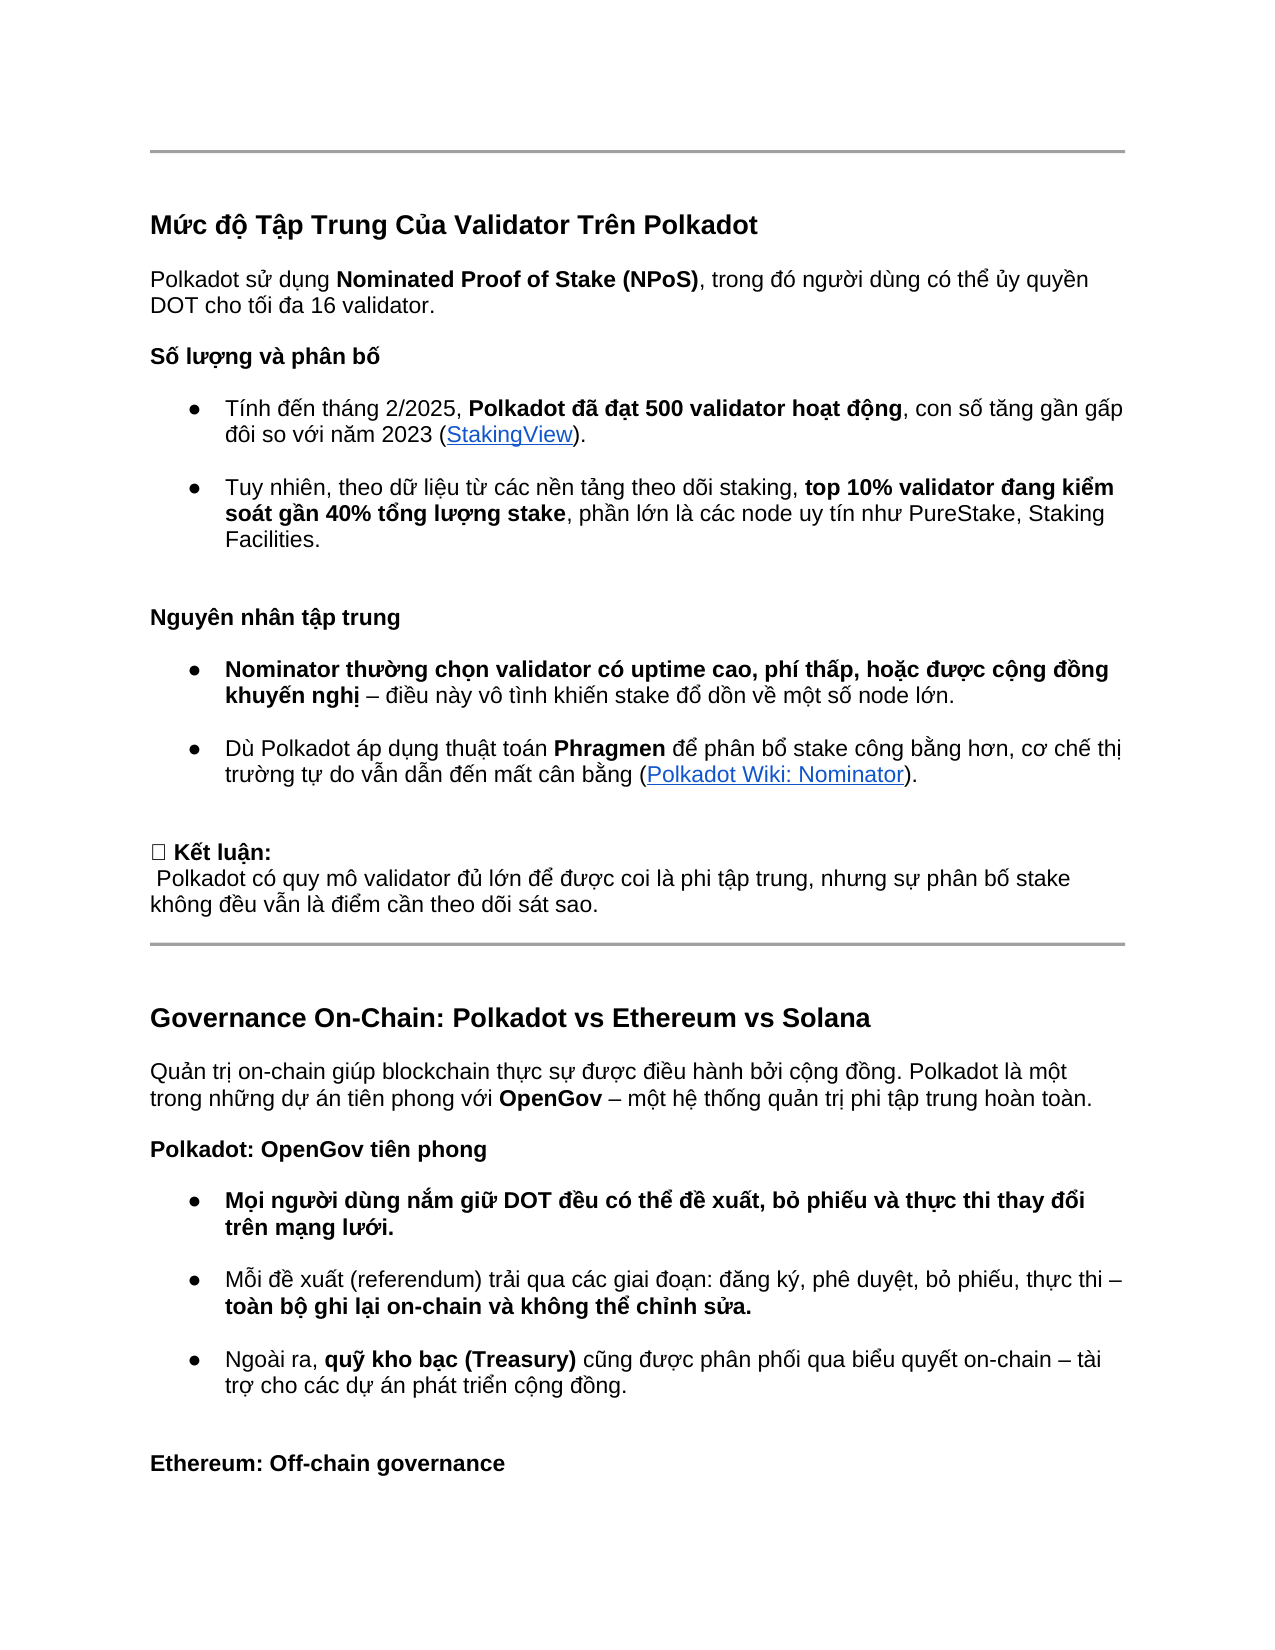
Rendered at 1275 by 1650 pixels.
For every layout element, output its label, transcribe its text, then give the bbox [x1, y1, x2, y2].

subtitle Số lượng và phân bố [150, 343, 1125, 370]
text Quản trị on-chain giúp blockchain thực sự được điều hành bởi cộng đồng. Polkadot là một trong những dự án tiên phong với OpenGov – một hệ thống quản trị phi tập trung hoàn toàn. [150, 1058, 1125, 1111]
list Nominator thường chọn validator có uptime cao, phí thấp, hoặc được cộng đồng khuyến nghị – điều này vô tình khiến stake đổ dồn về một số node lớn. [187, 656, 1125, 734]
list Tuy nhiên, theo dữ liệu từ các nền tảng theo dõi staking, top 10% validator đang kiểm soát gần 40% tổng lượng stake, phần lớn là các node uy tín như PureStake, Staking Facilities. [187, 474, 1125, 579]
list Mọi người dùng nắm giữ DOT đều có thể đề xuất, bỏ phiếu và thực thi thay đổi trên mạng lưới. [187, 1187, 1125, 1266]
subtitle Governance On-Chain: Polkadot vs Ethereum vs Solana [150, 1002, 1125, 1033]
list Mỗi đề xuất (referendum) trải qua các giai đoạn: đăng ký, phê duyệt, bỏ phiếu, thực thi – toàn bộ ghi lại on-chain và không thể chỉnh sửa. [187, 1266, 1125, 1346]
text 📌 Kết luận: Polkadot có quy mô validator đủ lớn để được coi là phi tập trung, nhưng sự phân bố stake không đều vẫn là điểm cần theo dõi sát sao. [150, 839, 1125, 918]
list Ngoài ra, quỹ kho bạc (Treasury) cũng được phân phối qua biểu quyết on-chain – tài trợ cho các dự án phát triển cộng đồng. [187, 1346, 1125, 1424]
subtitle Ethereum: Off-chain governance [150, 1449, 1125, 1476]
text Polkadot sử dụng Nominated Proof of Stake (NPoS), trong đó người dùng có thể ủy quyền DOT cho tối đa 16 validator. [150, 266, 1125, 318]
list Tính đến tháng 2/2025, Polkadot đã đạt 500 validator hoạt động, con số tăng gần gấp đôi so với năm 2023 (StakingView). [187, 395, 1125, 474]
subtitle Polkadot: OpenGov tiên phong [150, 1136, 1125, 1162]
list Dù Polkadot áp dụng thuật toán Phragmen để phân bổ stake công bằng hơn, cơ chế thị trường tự do vẫn dẫn đến mất cân bằng (Polkadot Wiki: Nominator). [187, 734, 1125, 814]
subtitle Nguyên nhân tập trung [150, 604, 1125, 631]
subtitle Mức độ Tập Trung Của Validator Trên Polkadot [150, 209, 1125, 241]
